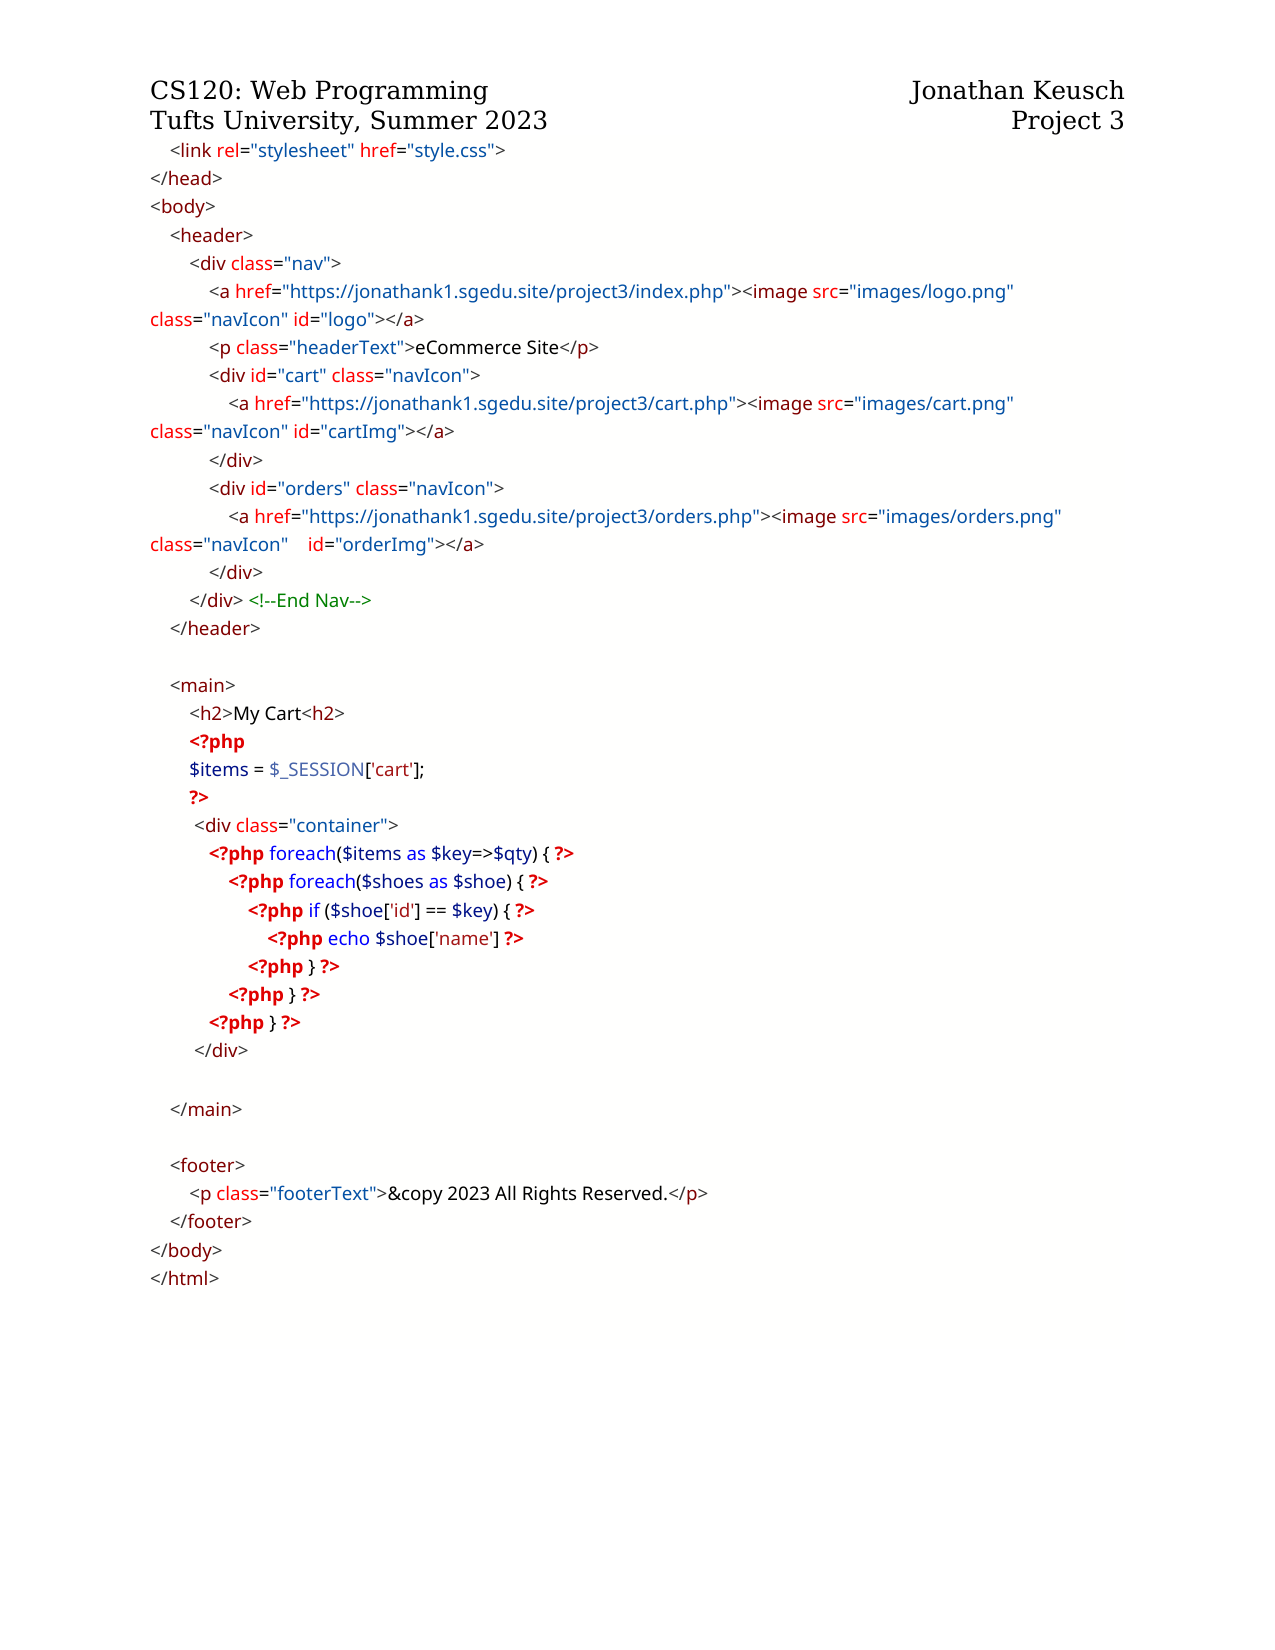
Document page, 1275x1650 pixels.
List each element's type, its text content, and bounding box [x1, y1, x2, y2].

text <div id="cart" class="navIcon"> [150, 360, 1125, 388]
text </div> [150, 444, 1125, 472]
text <p class="footerText">&copy 2023 All Rights Reserved.</p> [150, 1178, 1125, 1206]
text <div class="container"> [150, 810, 1125, 838]
text <body> [150, 191, 1125, 219]
text ?> [150, 782, 1125, 810]
text <?php foreach($items as $key=>$qty) { ?> [150, 838, 1125, 866]
text <a href="https://jonathank1.sgedu.site/project3/orders.php"><image src="images/orders.png" class="navIcon" id="orderImg"></a> [150, 501, 1125, 557]
text <p class="headerText">eCommerce Site</p> [150, 332, 1125, 360]
text <?php echo $shoe['name'] ?> [150, 922, 1125, 951]
text <?php } ?> [150, 951, 1125, 979]
text </html> [150, 1262, 1125, 1291]
text <header> [150, 219, 1125, 247]
text </head> [150, 163, 1125, 191]
text </div> [150, 557, 1125, 585]
text </main> [150, 1094, 1125, 1122]
text <link rel="stylesheet" href="style.css"> [150, 135, 1125, 163]
text <?php foreach($shoes as $shoe) { ?> [150, 866, 1125, 894]
text <footer> [150, 1150, 1125, 1178]
text <?php if ($shoe['id'] == $key) { ?> [150, 894, 1125, 922]
text </div> <!--End Nav--> [150, 585, 1125, 613]
text <a href="https://jonathank1.sgedu.site/project3/cart.php"><image src="images/cart.png" class="navIcon" id="cartImg"></a> [150, 388, 1125, 444]
text <div class="nav"> [150, 247, 1125, 276]
text </footer> [150, 1206, 1125, 1234]
text <?php [150, 726, 1125, 754]
text </div> [150, 1035, 1125, 1063]
text </body> [150, 1234, 1125, 1262]
text </header> [150, 613, 1125, 641]
text <div id="orders" class="navIcon"> [150, 472, 1125, 501]
text $items = $_SESSION['cart']; [150, 754, 1125, 782]
text <h2>My Cart<h2> [150, 697, 1125, 726]
text <?php } ?> [150, 1007, 1125, 1035]
text <main> [150, 669, 1125, 697]
text <a href="https://jonathank1.sgedu.site/project3/index.php"><image src="images/logo.png" class="navIcon" id="logo"></a> [150, 276, 1125, 332]
text <?php } ?> [150, 979, 1125, 1007]
